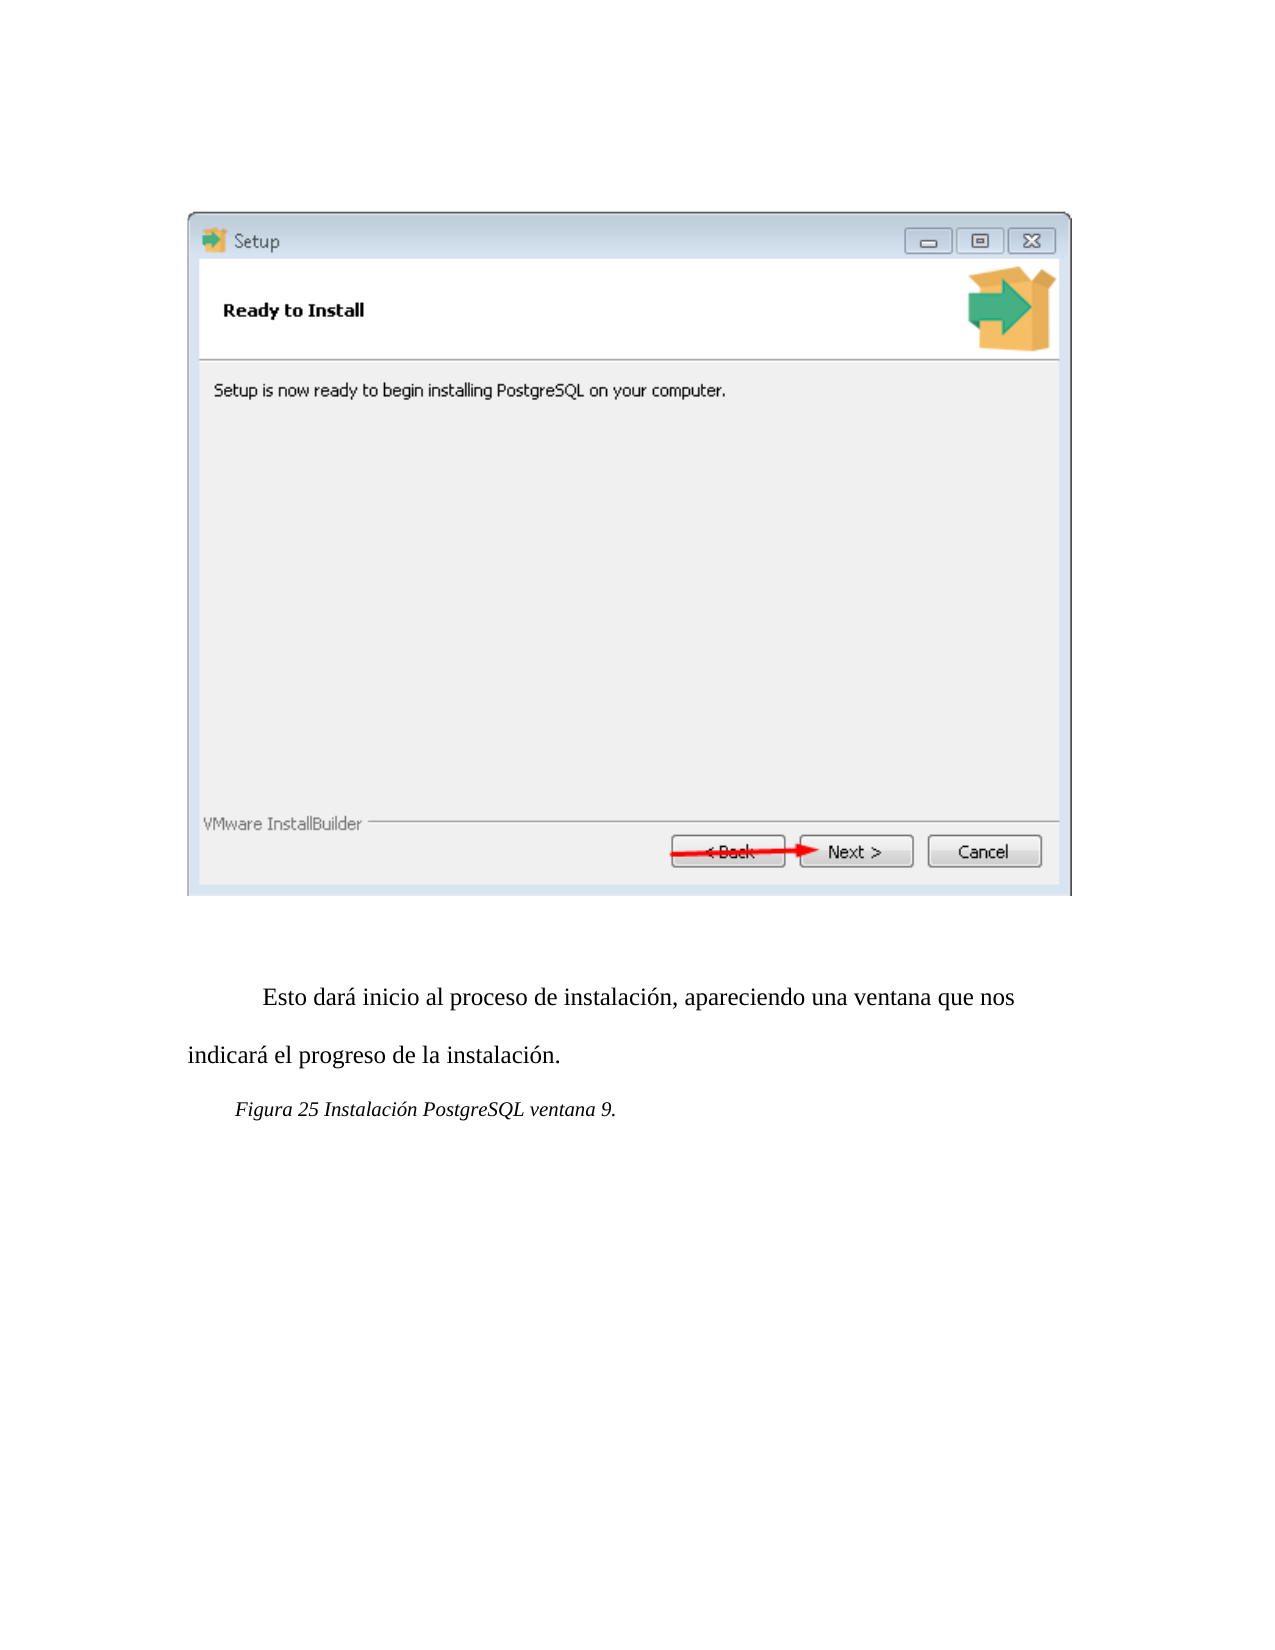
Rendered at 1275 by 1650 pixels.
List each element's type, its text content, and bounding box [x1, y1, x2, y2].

text Esto dará inicio al proceso de instalación, apareciendo una ventana que nos indicará el progreso de la instalación. [187, 982, 1087, 1068]
text Figura 25 Instalación PostgreSQL ventana 9. [187, 1097, 1087, 1121]
picture [187, 210, 1072, 896]
